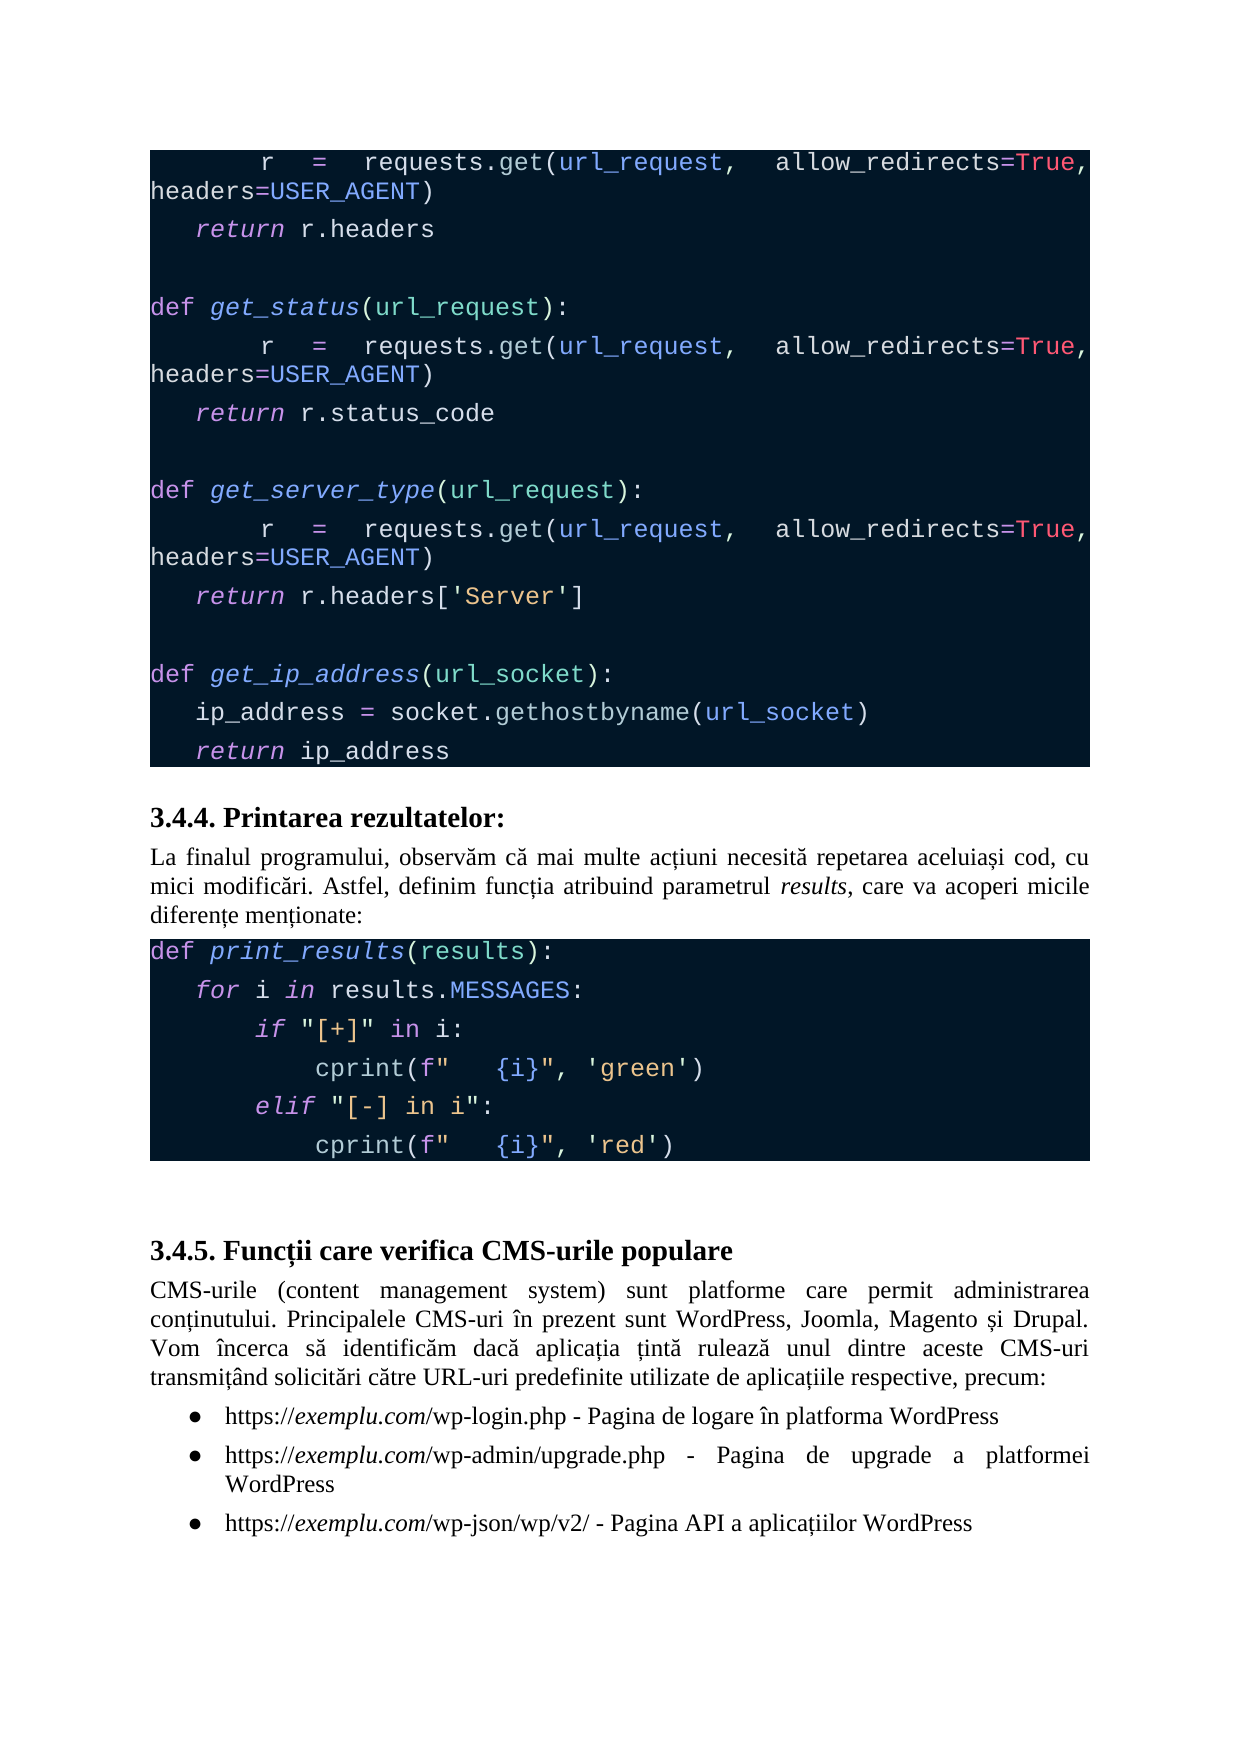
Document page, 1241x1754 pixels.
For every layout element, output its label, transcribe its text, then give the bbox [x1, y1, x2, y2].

text return ip_address [150, 739, 1090, 767]
text cprint(f" {i}", 'red') [150, 1133, 1090, 1161]
text if "[+]" in i: [150, 1016, 1090, 1045]
text def get_status(url_request): [150, 294, 1090, 323]
text return r.headers['Server'] [150, 584, 1090, 612]
text r = requests.get(url_request, allow_redirects=True, headers=USER_AGENT) [150, 517, 1090, 573]
text La finalul programului, observăm că mai multe acțiuni necesită repetarea aceluiași cod, cu mici modificări. Astfel, definim funcția atribuind parametrul results, care va acoperi micile diferențe menționate: [150, 842, 1090, 928]
text CMS-urile (content management system) sunt platforme care permit administrarea conținutului. Principalele CMS-uri în prezent sunt WordPress, Joomla, Magento și Drupal. Vom încerca să identificăm dacă aplicația țintă rulează unul dintre aceste CMS-uri transmițând solicitări către URL-uri predefinite utilizate de aplicațiile respective, precum: [150, 1275, 1090, 1390]
text r = requests.get(url_request, allow_redirects=True, headers=USER_AGENT) [150, 150, 1090, 207]
text return r.status_code [150, 400, 1090, 429]
text def get_ip_address(url_socket): [150, 661, 1090, 689]
subtitle 3.4.5. Funcții care verifica CMS-urile populare [150, 1233, 1090, 1267]
text r = requests.get(url_request, allow_redirects=True, headers=USER_AGENT) [150, 333, 1090, 390]
text for i in results.MESSAGES: [150, 978, 1090, 1006]
text def print_results(results): [150, 939, 1090, 967]
text elif "[-] in i": [150, 1094, 1090, 1122]
text ip_address = socket.gethostbyname(url_socket) [150, 700, 1090, 728]
text def get_server_type(url_request): [150, 478, 1090, 506]
list https://exemplu.com/wp-admin/upgrade.php - Pagina de upgrade a platformei WordPress [187, 1440, 1090, 1497]
text cprint(f" {i}", 'green') [150, 1055, 1090, 1083]
text return r.headers [150, 217, 1090, 245]
subtitle 3.4.4. Printarea rezultatelor: [150, 800, 1090, 834]
list https://exemplu.com/wp-json/wp/v2/ - Pagina API a aplicațiilor WordPress [187, 1508, 1090, 1537]
list https://exemplu.com/wp-login.php - Pagina de logare în platforma WordPress [187, 1401, 1090, 1429]
